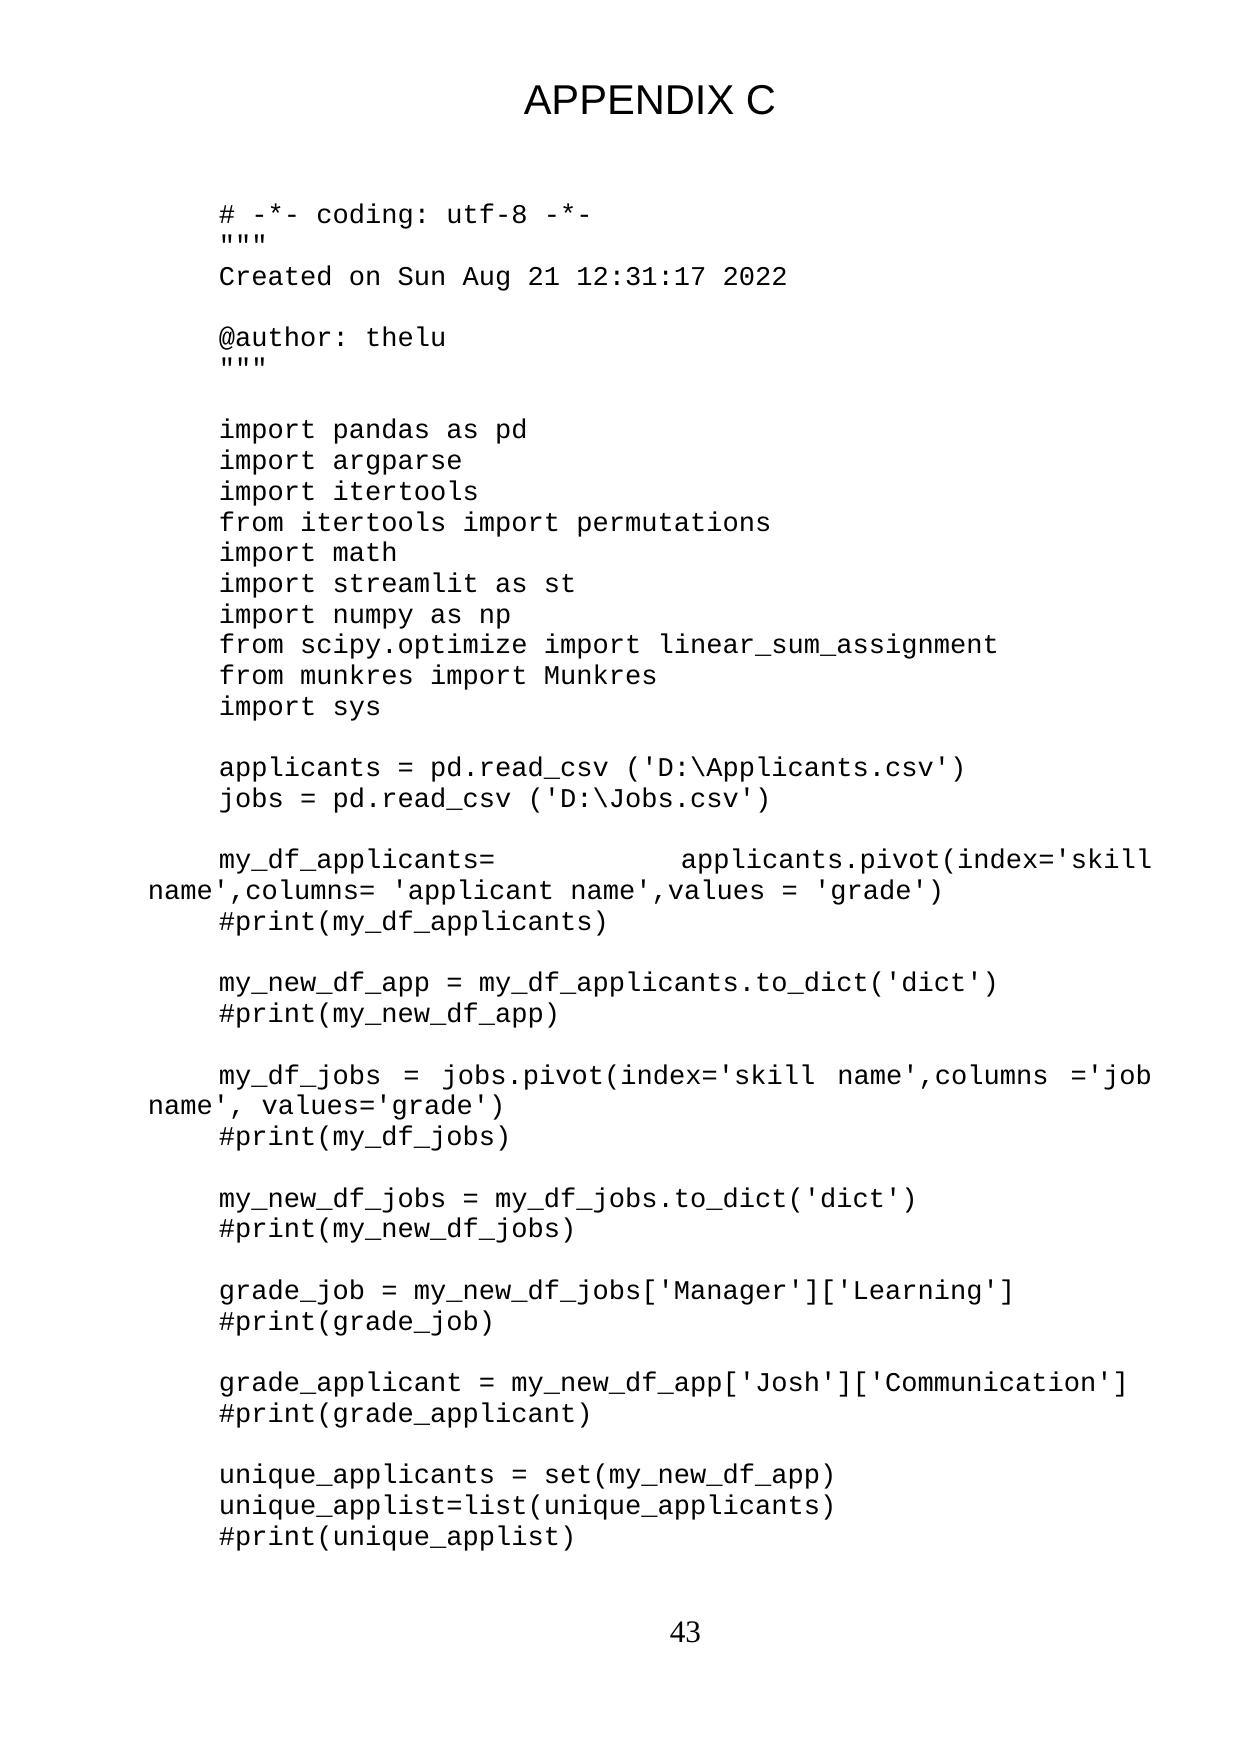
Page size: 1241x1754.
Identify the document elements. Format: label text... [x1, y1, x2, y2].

text #print(grade_applicant) [148, 1399, 1152, 1430]
text #print(my_new_df_app) [148, 1000, 1152, 1031]
text applicants = pd.read_csv ('D:\Applicants.csv') [148, 754, 1152, 785]
text jobs = pd.read_csv ('D:\Jobs.csv') [148, 785, 1152, 816]
text import argparse [148, 447, 1152, 478]
text import sys [148, 693, 1152, 723]
text #print(my_df_jobs) [148, 1123, 1152, 1154]
text unique_applist=list(unique_applicants) [148, 1492, 1152, 1522]
text # -*- coding: utf-8 -*- [148, 201, 1152, 232]
text grade_job = my_new_df_jobs['Manager']['Learning'] [148, 1277, 1152, 1307]
text from munkres import Munkres [148, 662, 1152, 693]
text #print(my_df_applicants) [148, 908, 1152, 938]
text my_df_applicants= applicants.pivot(index='skill name',columns= 'applicant name',values = 'grade') [148, 846, 1152, 908]
text import pandas as pd [148, 416, 1152, 447]
text @author: thelu [148, 324, 1152, 355]
text import streamlit as st [148, 570, 1152, 601]
text from itertools import permutations [148, 508, 1152, 539]
text import itertools [148, 478, 1152, 508]
text """ [148, 355, 1152, 385]
text #print(unique_applist) [148, 1522, 1152, 1553]
text """ [148, 232, 1152, 262]
text my_df_jobs = jobs.pivot(index='skill name',columns ='job name', values='grade') [148, 1061, 1152, 1123]
text my_new_df_jobs = my_df_jobs.to_dict('dict') [148, 1184, 1152, 1215]
text import math [148, 539, 1152, 570]
text #print(my_new_df_jobs) [148, 1215, 1152, 1246]
text unique_applicants = set(my_new_df_app) [148, 1461, 1152, 1492]
text from scipy.optimize import linear_sum_assignment [148, 631, 1152, 662]
text grade_applicant = my_new_df_app['Josh']['Communication'] [148, 1369, 1152, 1399]
subtitle Appendix C [148, 75, 1152, 123]
text my_new_df_app = my_df_applicants.to_dict('dict') [148, 969, 1152, 1000]
text import numpy as np [148, 601, 1152, 631]
text #print(grade_job) [148, 1307, 1152, 1338]
text Created on Sun Aug 21 12:31:17 2022 [148, 262, 1152, 293]
